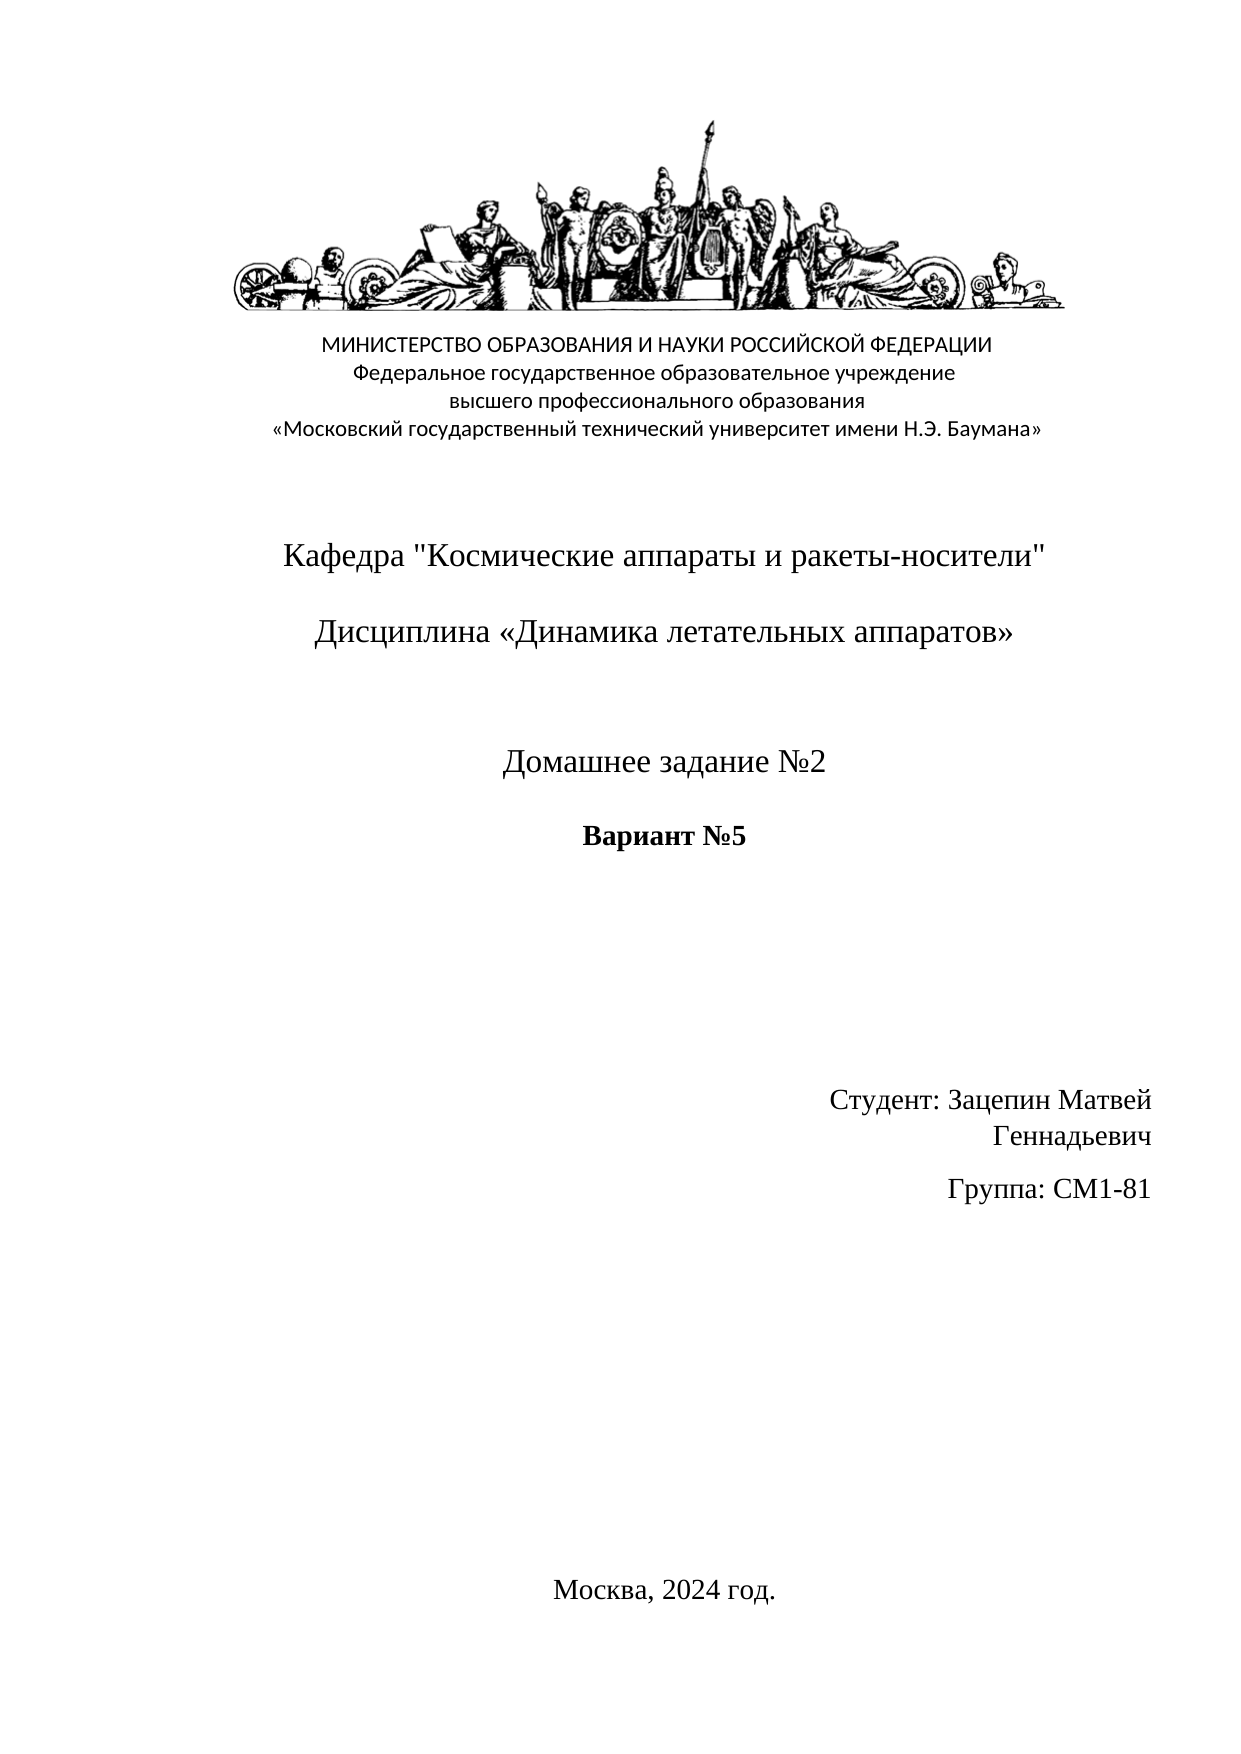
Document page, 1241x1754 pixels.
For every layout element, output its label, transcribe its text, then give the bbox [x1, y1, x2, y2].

picture [229, 118, 1070, 312]
text Москва, 2024 год. [177, 1572, 1152, 1606]
text Вариант №5 [177, 818, 1152, 851]
text Группа: СМ1-81 [177, 1171, 1152, 1204]
text Дисциплина «Динамика летательных аппаратов» [177, 612, 1152, 650]
text Министерство образования и науки Российской Федерации Федеральное государственное образовательное учреждение высшего профессионального образования «Московский государственный технический университет имени Н.Э. Баумана» [177, 330, 1137, 442]
text Студент: Зацепин Матвей Геннадьевич [177, 1082, 1152, 1152]
text Кафедра "Космические аппараты и ракеты-носители" [177, 535, 1152, 573]
text Домашнее задание №2 [177, 741, 1152, 779]
